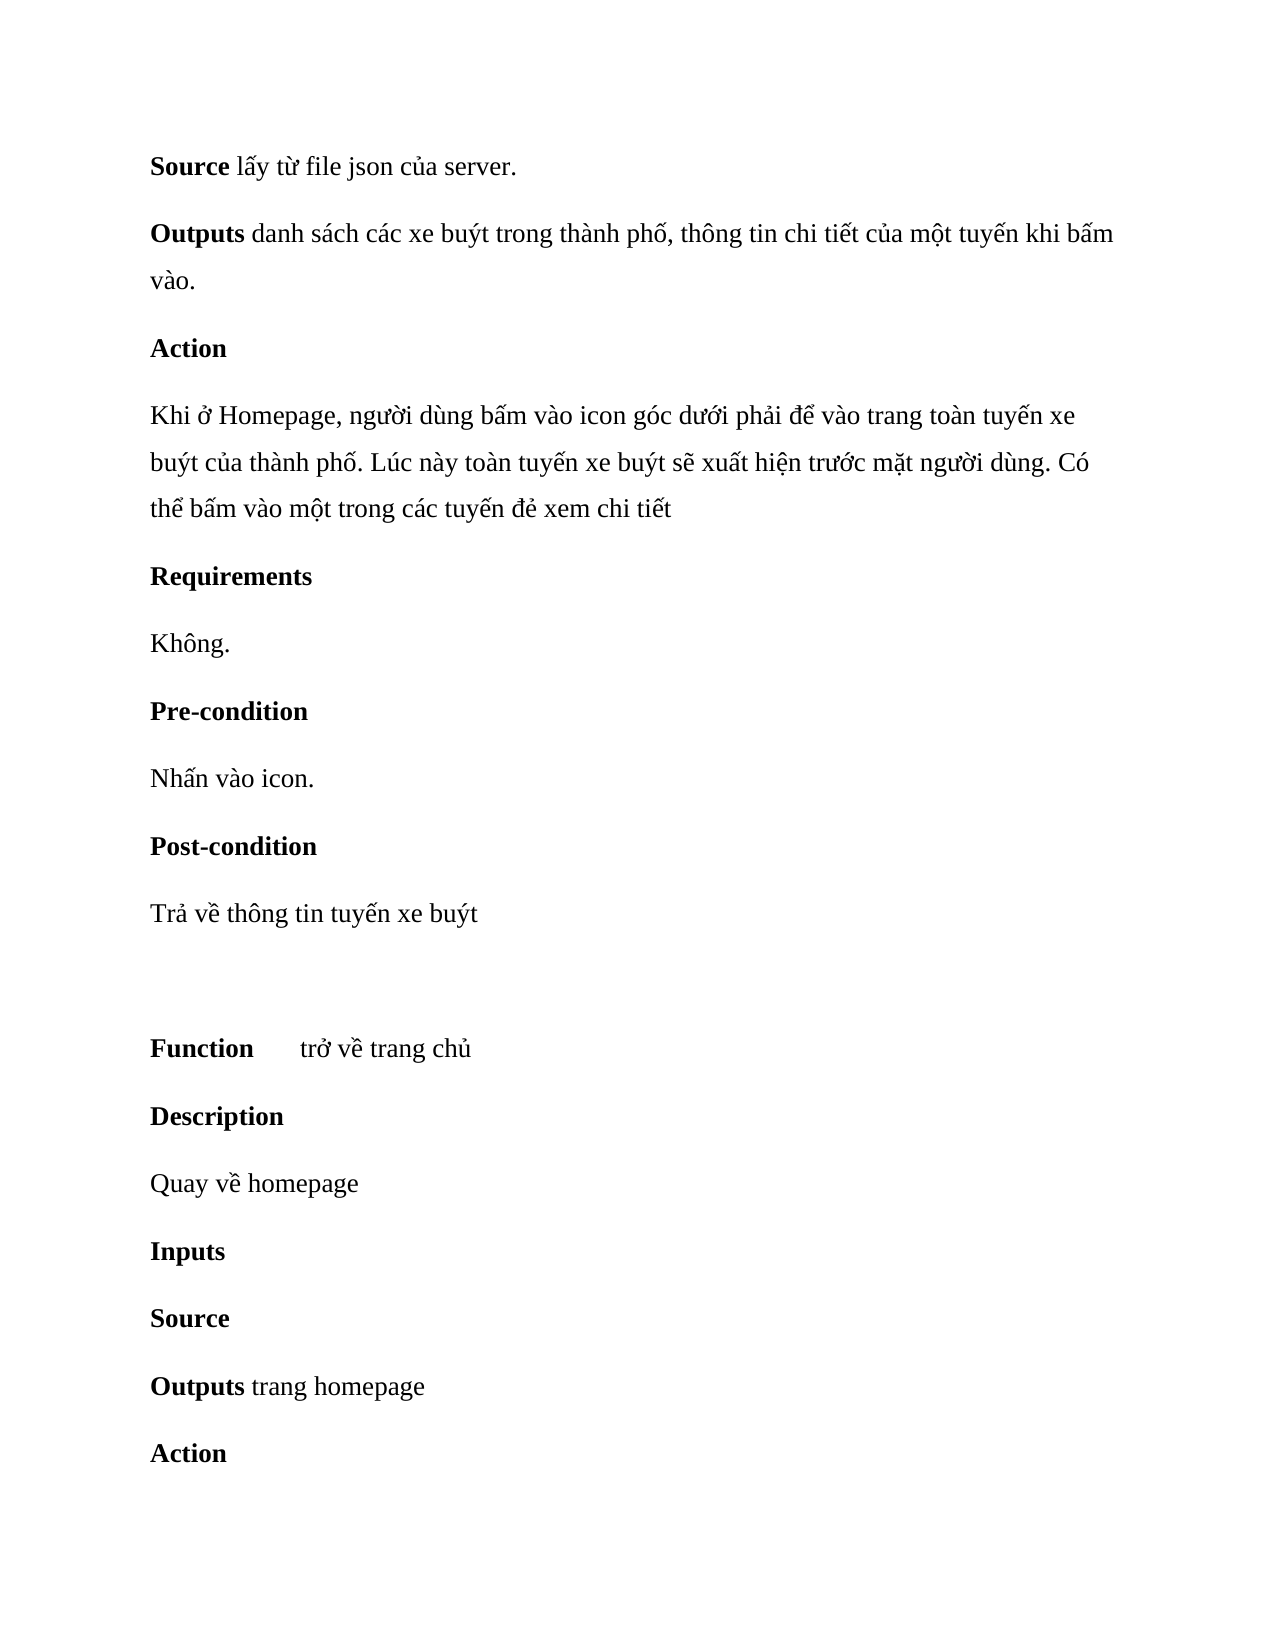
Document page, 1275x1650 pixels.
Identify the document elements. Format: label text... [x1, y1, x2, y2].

text Post-condition [150, 830, 1125, 861]
text Inputs [150, 1235, 1125, 1266]
text Action [150, 332, 1125, 363]
text Nhấn vào icon. [150, 762, 1125, 794]
text Source [150, 1302, 1125, 1334]
text Outputs danh sách các xe buýt trong thành phố, thông tin chi tiết của một tuyến khi bấm vào. [150, 217, 1125, 295]
text Trả về thông tin tuyến xe buýt [150, 897, 1125, 929]
text Quay về homepage [150, 1167, 1125, 1199]
text Pre-condition [150, 695, 1125, 726]
text Khi ở Homepage, người dùng bấm vào icon góc dưới phải để vào trang toàn tuyến xe buýt của thành phố. Lúc này toàn tuyến xe buýt sẽ xuất hiện trước mặt người dùng. Có thể bấm vào một trong các tuyến đẻ xem chi tiết [150, 399, 1125, 524]
text Function trở về trang chủ [150, 1032, 1125, 1064]
text Action [150, 1437, 1125, 1469]
text Description [150, 1100, 1125, 1131]
text Requirements [150, 560, 1125, 591]
text Source lấy từ file json của server. [150, 150, 1125, 181]
text Outputs trang homepage [150, 1370, 1125, 1401]
text Không. [150, 627, 1125, 659]
